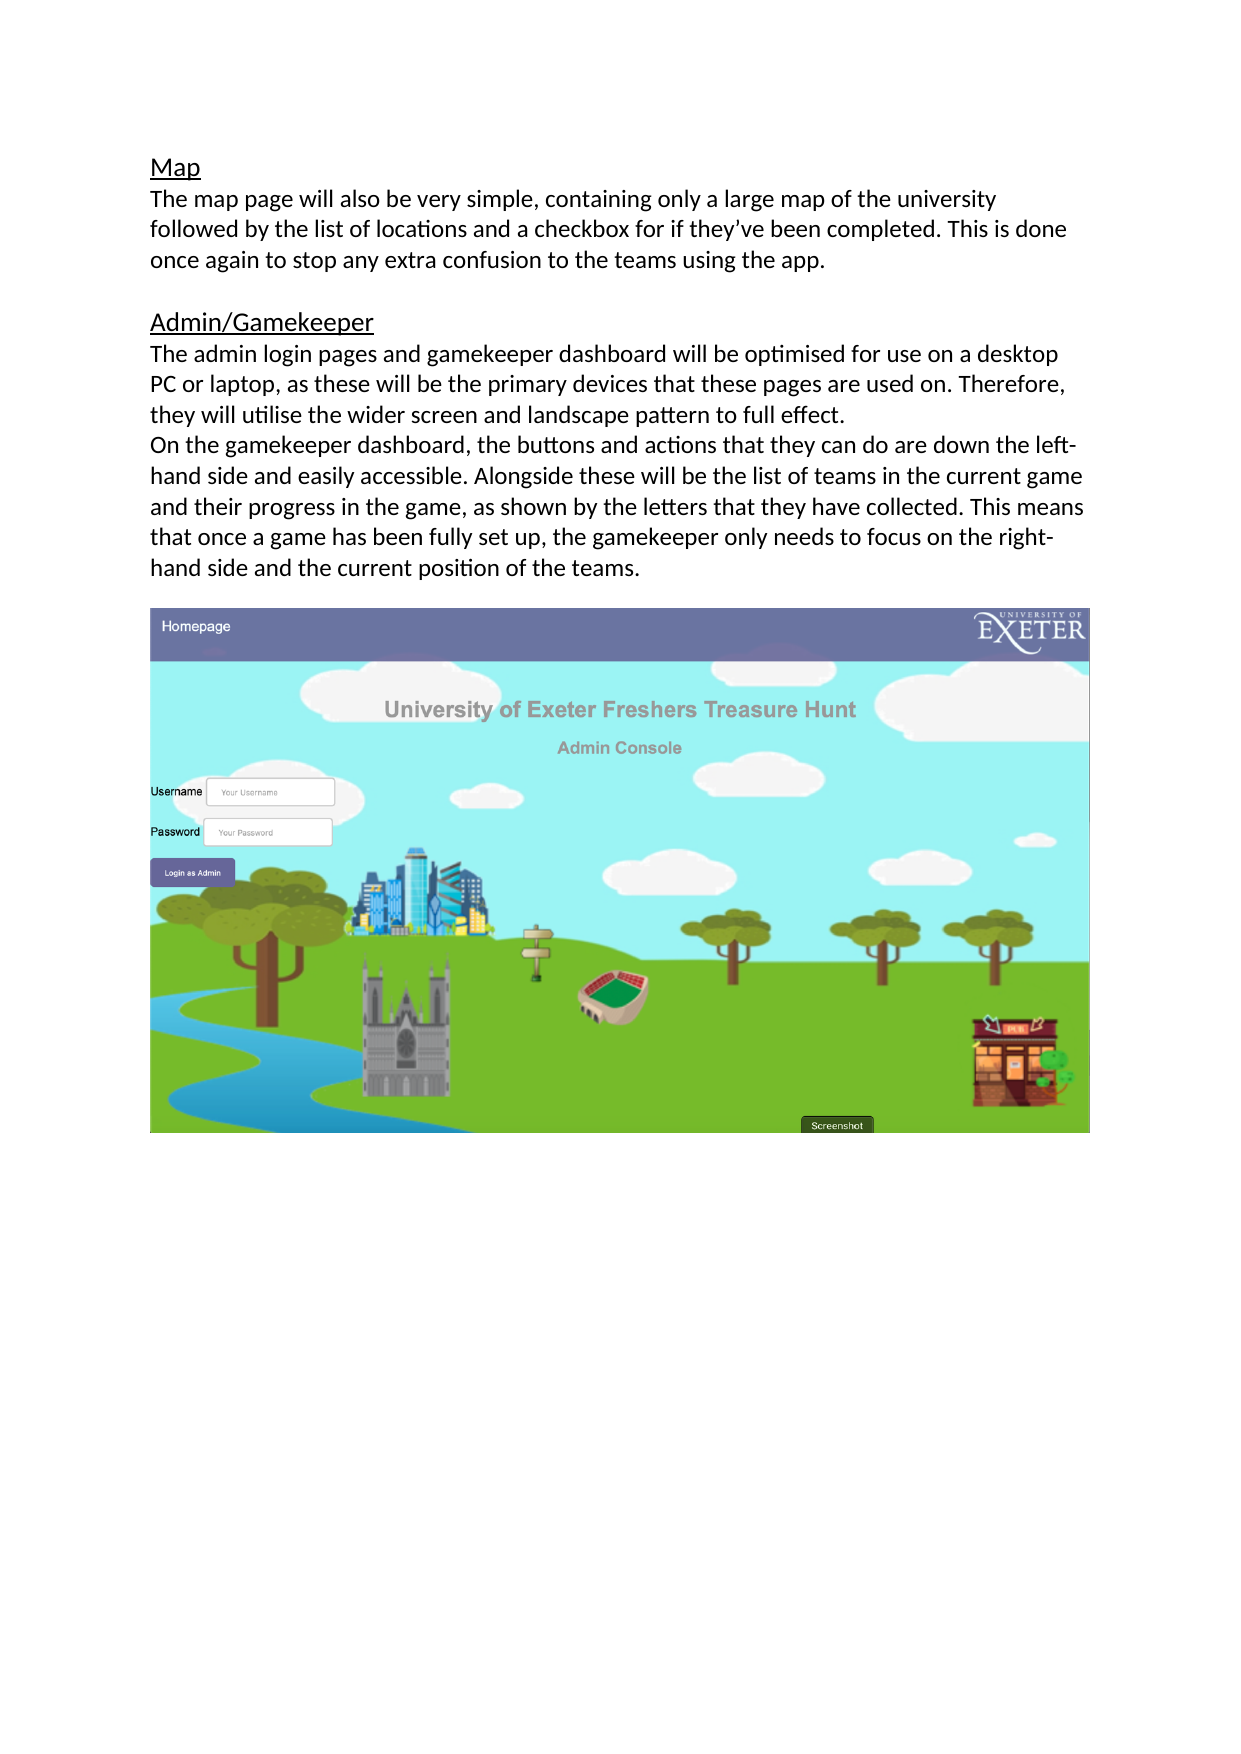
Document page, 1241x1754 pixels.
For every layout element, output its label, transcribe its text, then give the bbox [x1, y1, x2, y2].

picture [150, 608, 1090, 1133]
text Admin/Gamekeeper [150, 305, 1090, 338]
text Map [150, 150, 1090, 183]
text The admin login pages and gamekeeper dashboard will be optimised for use on a desktop PC or laptop, as these will be the primary devices that these pages are used on. Therefore, they will utilise the wider screen and landscape pattern to full effect. [150, 338, 1090, 430]
text The map page will also be very simple, containing only a large map of the university followed by the list of locations and a checkbox for if they’ve been completed. This is done once again to stop any extra confusion to the teams using the app. [150, 183, 1090, 274]
text On the gamekeeper dashboard, the buttons and actions that they can do are down the left-hand side and easily accessible. Alongside these will be the list of teams in the current game and their progress in the game, as shown by the letters that they have collected. This means that once a game has been fully set up, the gamekeeper only needs to focus on the right-hand side and the current position of the teams. [150, 430, 1090, 582]
